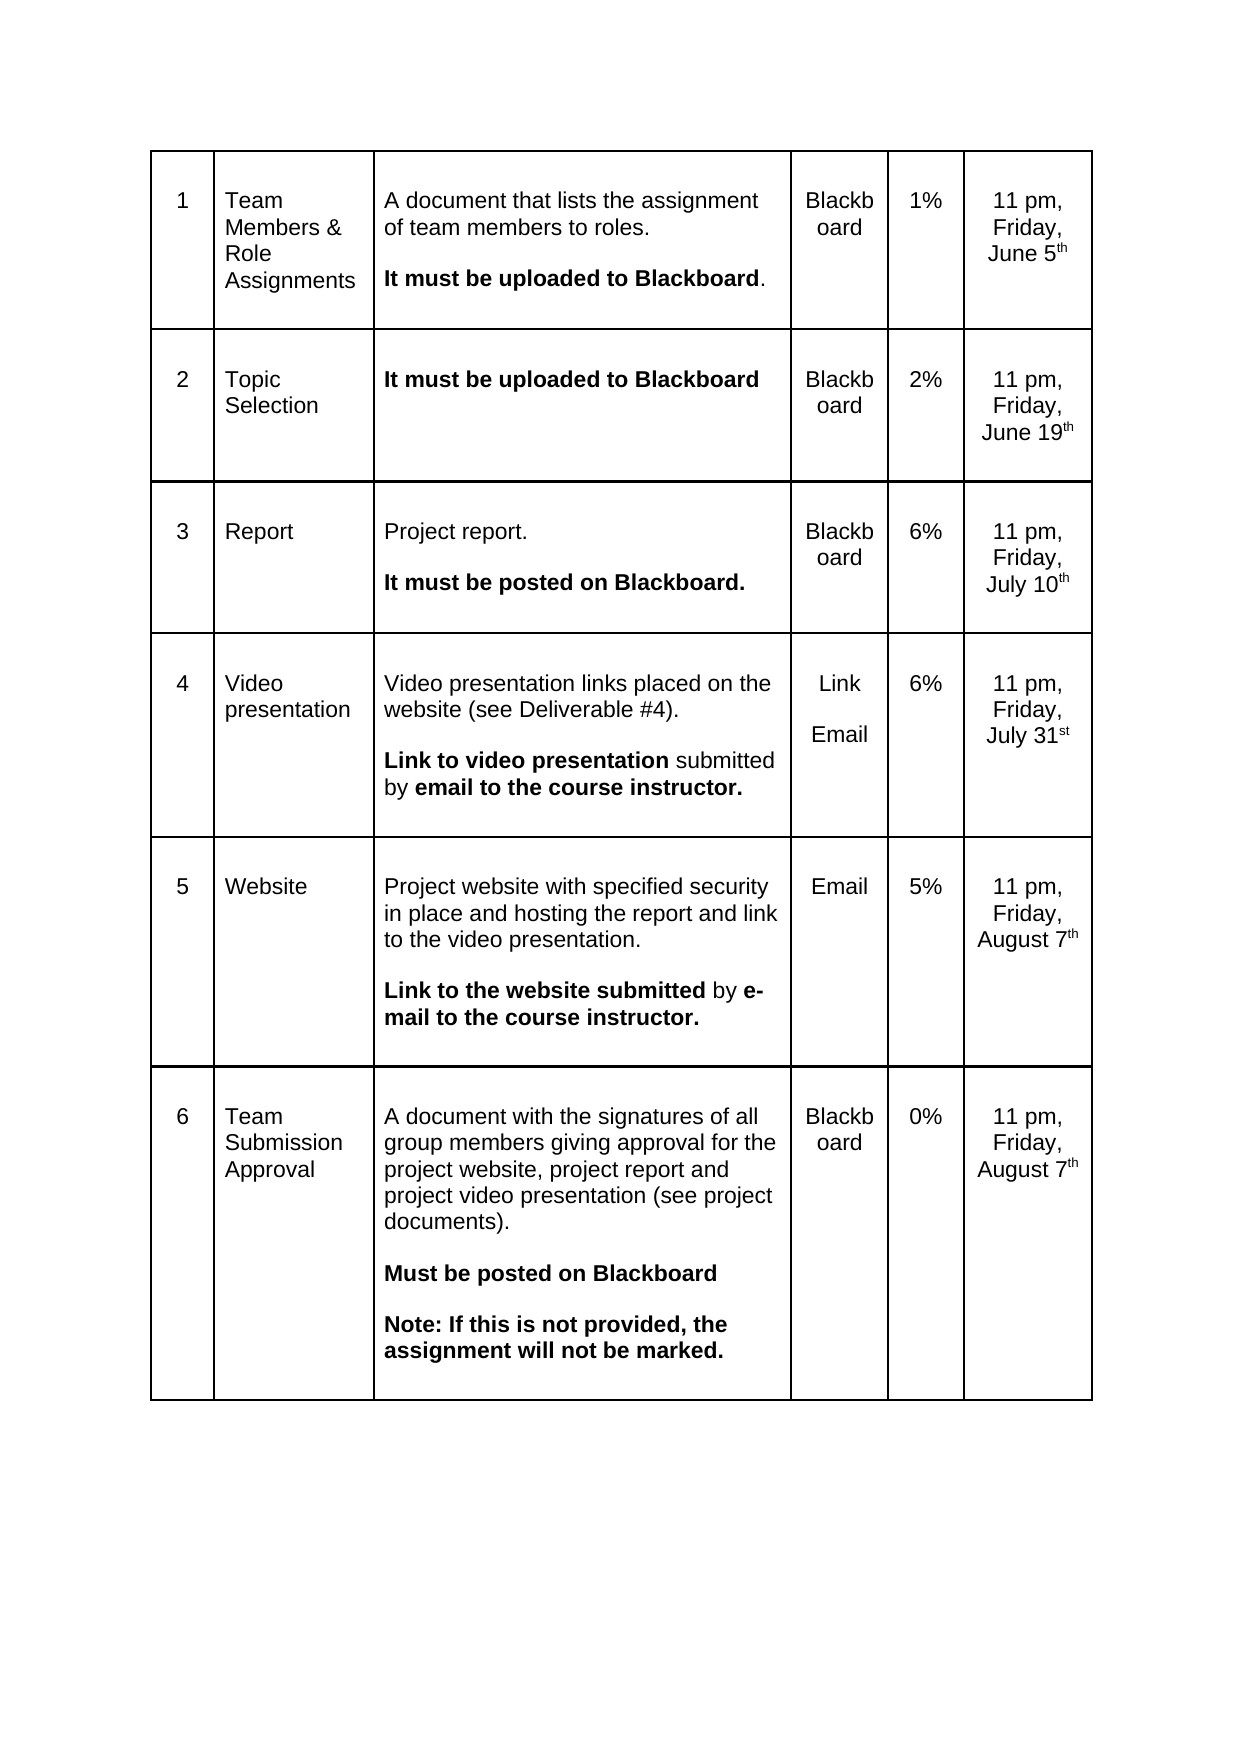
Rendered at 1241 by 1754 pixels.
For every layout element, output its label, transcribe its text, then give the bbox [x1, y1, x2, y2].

table_cell Report [215, 483, 373, 632]
table_cell 2% [889, 330, 963, 480]
table_cell 3 [152, 483, 213, 632]
table_cell 1% [889, 152, 963, 328]
table_cell Project report. It must be posted on Blackboard. [375, 483, 790, 632]
table_cell Email [792, 838, 887, 1065]
table_cell A document with the signatures of all group members giving approval for the project website, project report and project video presentation (see project documents). Must be posted on Blackboard Note: If this is not provided, the assignment will not be marked. [375, 1068, 790, 1399]
table_cell Blackboard [792, 483, 887, 632]
table_cell It must be uploaded to Blackboard [375, 330, 790, 480]
table_cell Project website with specified security in place and hosting the report and link to the video presentation. Link to the website submitted by e-mail to the course instructor. [375, 838, 790, 1065]
table_cell 1 [152, 152, 213, 328]
table_cell 2 [152, 330, 213, 480]
table_cell 11 pm, Friday, June 5th [965, 152, 1091, 328]
table_cell A document that lists the assignment of team members to roles. It must be uploaded to Blackboard. [375, 152, 790, 328]
table_cell Website [215, 838, 373, 1065]
table_cell 6% [889, 634, 963, 836]
table_cell Topic Selection [215, 330, 373, 480]
table_cell Blackboard [792, 330, 887, 480]
table_cell 0% [889, 1068, 963, 1399]
table_cell Link Email [792, 634, 887, 836]
table_cell 4 [152, 634, 213, 836]
table_cell 11 pm, Friday, August 7th [965, 1068, 1091, 1399]
table_cell Video presentation [215, 634, 373, 836]
table_cell 6% [889, 483, 963, 632]
table_cell Team Submission Approval [215, 1068, 373, 1399]
table_cell 11 pm, Friday, August 7th [965, 838, 1091, 1065]
table_cell 11 pm, Friday, June 19th [965, 330, 1091, 480]
table_cell Team Members & Role Assignments [215, 152, 373, 328]
table_cell Blackboard [792, 152, 887, 328]
table_cell 5 [152, 838, 213, 1065]
table_cell 5% [889, 838, 963, 1065]
table_cell 11 pm, Friday, July 31st [965, 634, 1091, 836]
table_cell 6 [152, 1068, 213, 1399]
table_cell 11 pm, Friday, July 10th [965, 483, 1091, 632]
table_cell Blackboard [792, 1068, 887, 1399]
table_cell Video presentation links placed on the website (see Deliverable #4). Link to video presentation submitted by email to the course instructor. [375, 634, 790, 836]
